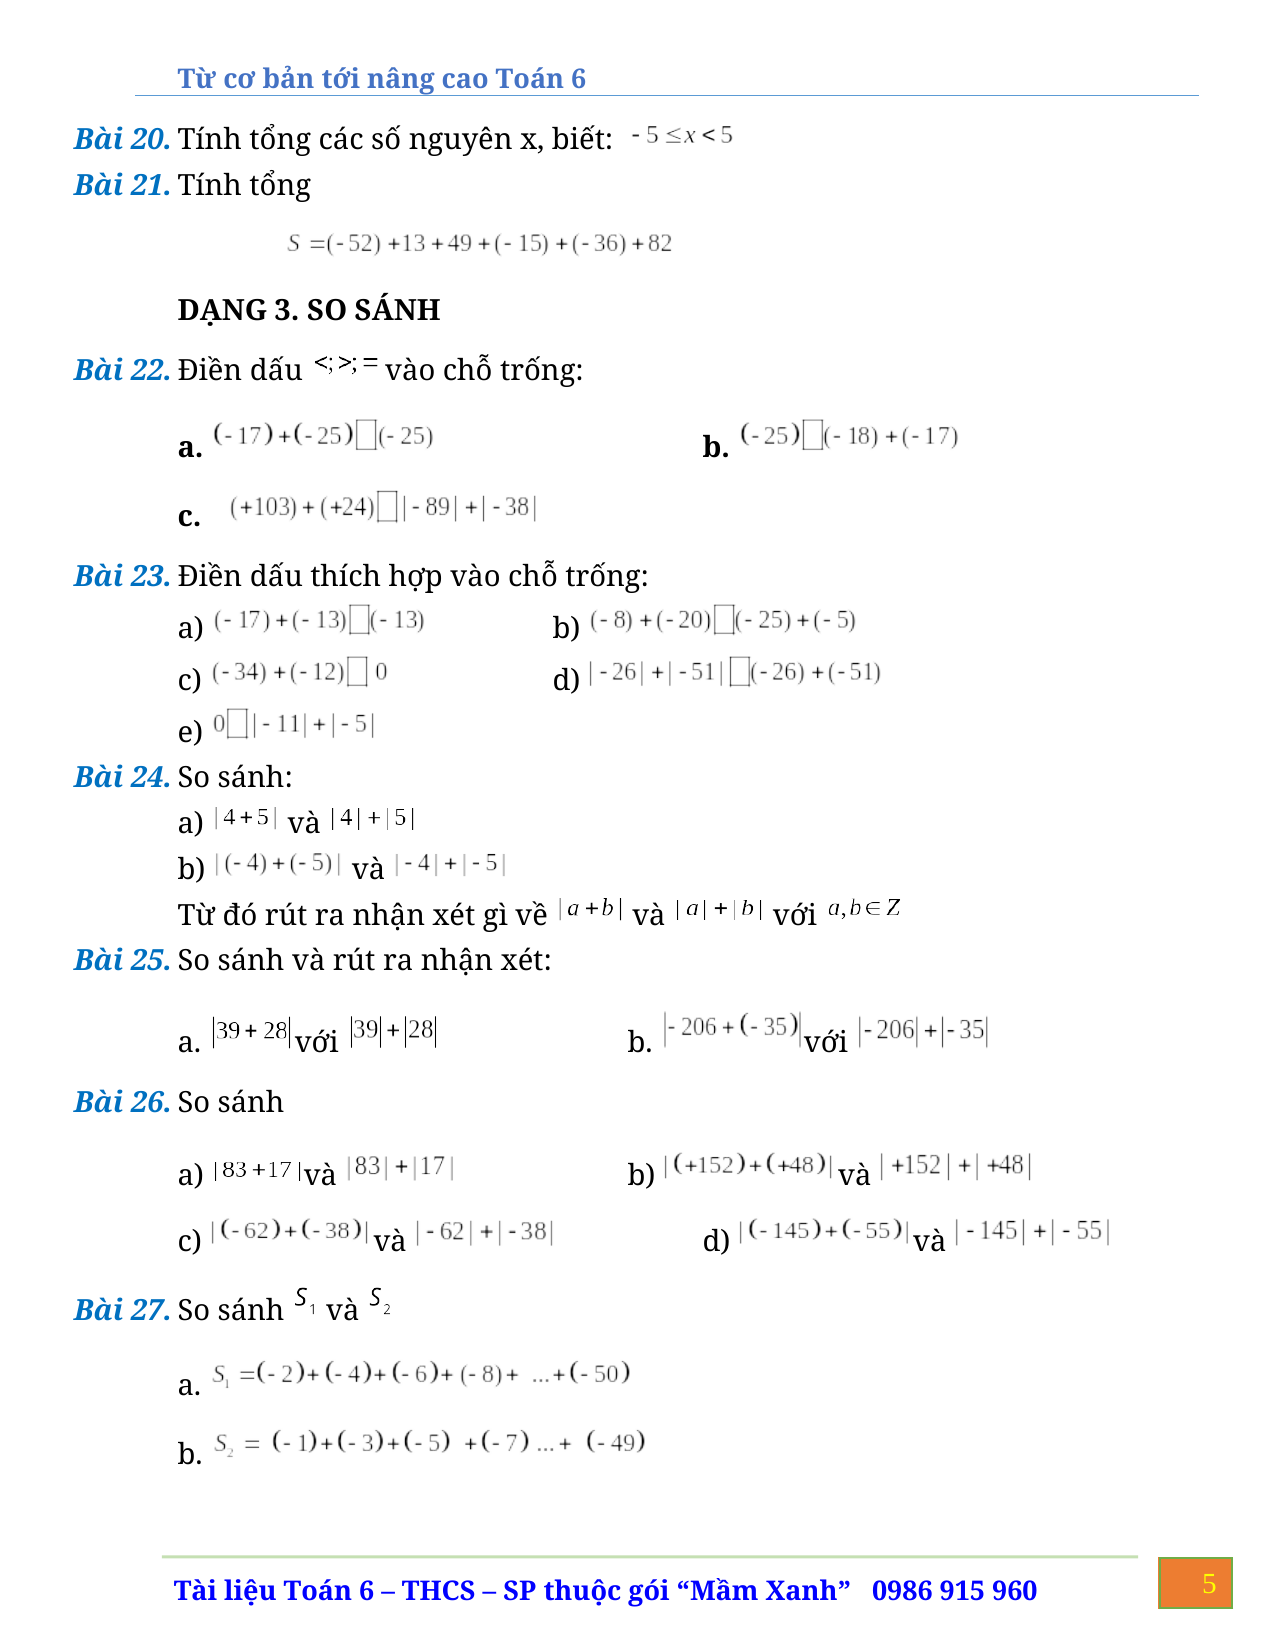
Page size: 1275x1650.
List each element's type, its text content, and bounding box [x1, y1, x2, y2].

text So sánh và rút ra nhận xét: [74, 939, 1157, 979]
text c) và d) và [177, 1213, 1157, 1259]
list c) d) [177, 653, 1157, 699]
text a. với b. với [177, 1006, 1157, 1061]
list b) và [177, 848, 1157, 888]
text a. [177, 1355, 1157, 1404]
list e) [177, 705, 1157, 751]
text DẠNG 3. SO SÁNH [177, 290, 1157, 329]
text b. [177, 1424, 1157, 1473]
text Điền dấu vào chỗ trống: [74, 349, 1157, 389]
list a) b) [177, 601, 1157, 647]
list Từ đó rút ra nhận xét gì về và với [177, 894, 1157, 933]
list a) và [177, 802, 1157, 842]
text a. b. [177, 416, 1157, 466]
text Tính tổng các số nguyên x, biết: [74, 118, 1157, 158]
text a) và b) và [177, 1148, 1157, 1194]
text c. [177, 486, 1157, 535]
text So sánh: [74, 757, 1157, 796]
text Điền dấu thích hợp vào chỗ trống: [74, 555, 1157, 595]
text So sánh và [74, 1279, 1157, 1328]
text So sánh [74, 1081, 1157, 1121]
text Tính tổng [74, 164, 1157, 203]
